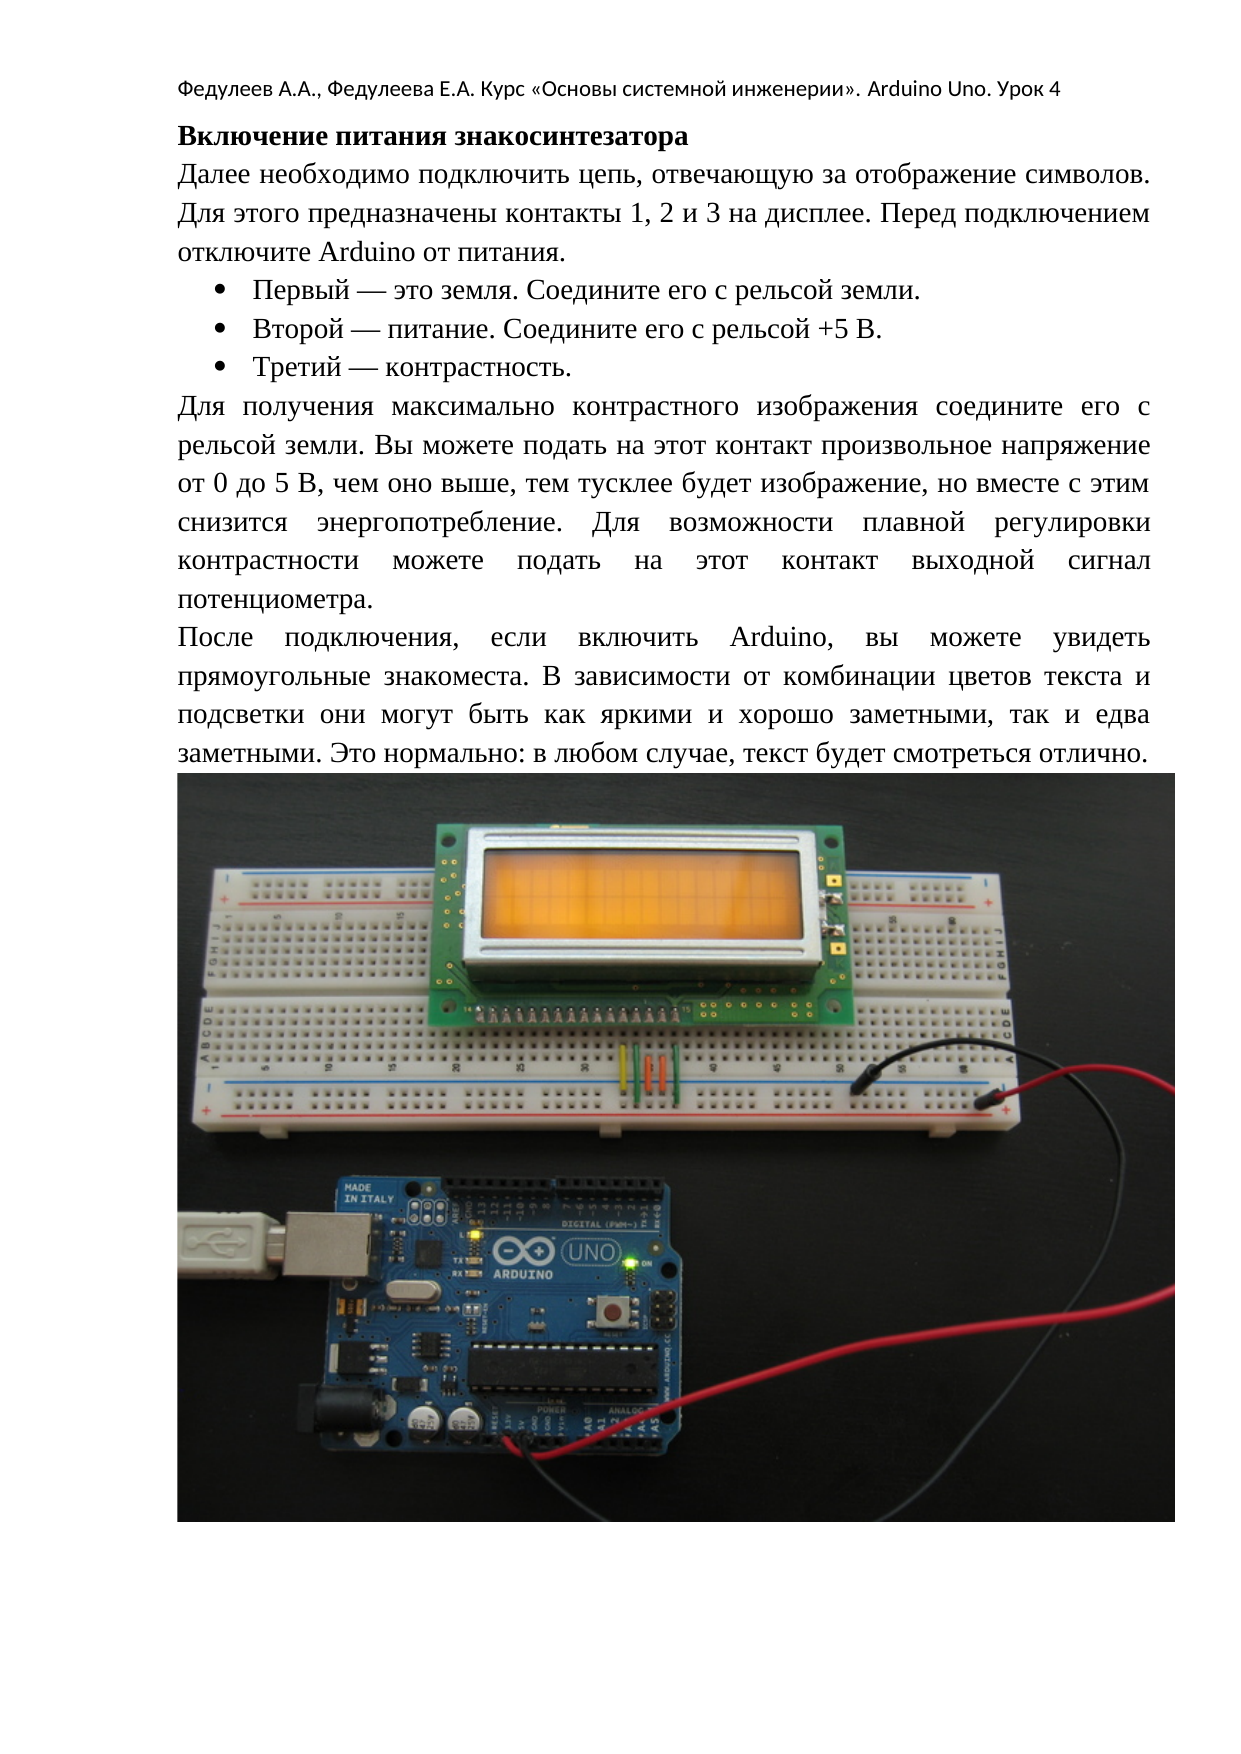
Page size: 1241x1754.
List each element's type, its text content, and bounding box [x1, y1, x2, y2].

list Второй — питание. Соедините его с рельсой +5 В. [215, 311, 1152, 344]
list Третий — контрастность. [215, 349, 1152, 383]
text Для получения максимально контрастного изображения соедините его с рельсой земли. Вы можете подать на этот контакт произвольное напряжение от 0 до 5 В, чем оно выше, тем тусклее будет изображение, но вместе с этим снизится энергопотребление. Для возможности плавной регулировки контрастности можете подать на этот контакт выходной сигнал потенциометра. [177, 388, 1152, 614]
picture [177, 773, 1175, 1522]
subtitle Включение питания знакосинтезатора [177, 118, 1152, 152]
text После подключения, если включить Arduino, вы можете увидеть прямоугольные знакоместа. В зависимости от комбинации цветов текста и подсветки они могут быть как яркими и хорошо заметными, так и едва заметными. Это нормально: в любом случае, текст будет смотреться отлично. [177, 619, 1152, 769]
text Далее необходимо подключить цепь, отвечающую за отображение символов. Для этого предназначены контакты 1, 2 и 3 на дисплее. Перед подключением отключите Arduino от питания. [177, 157, 1152, 267]
list Первый — это земля. Соедините его с рельсой земли. [215, 272, 1152, 306]
